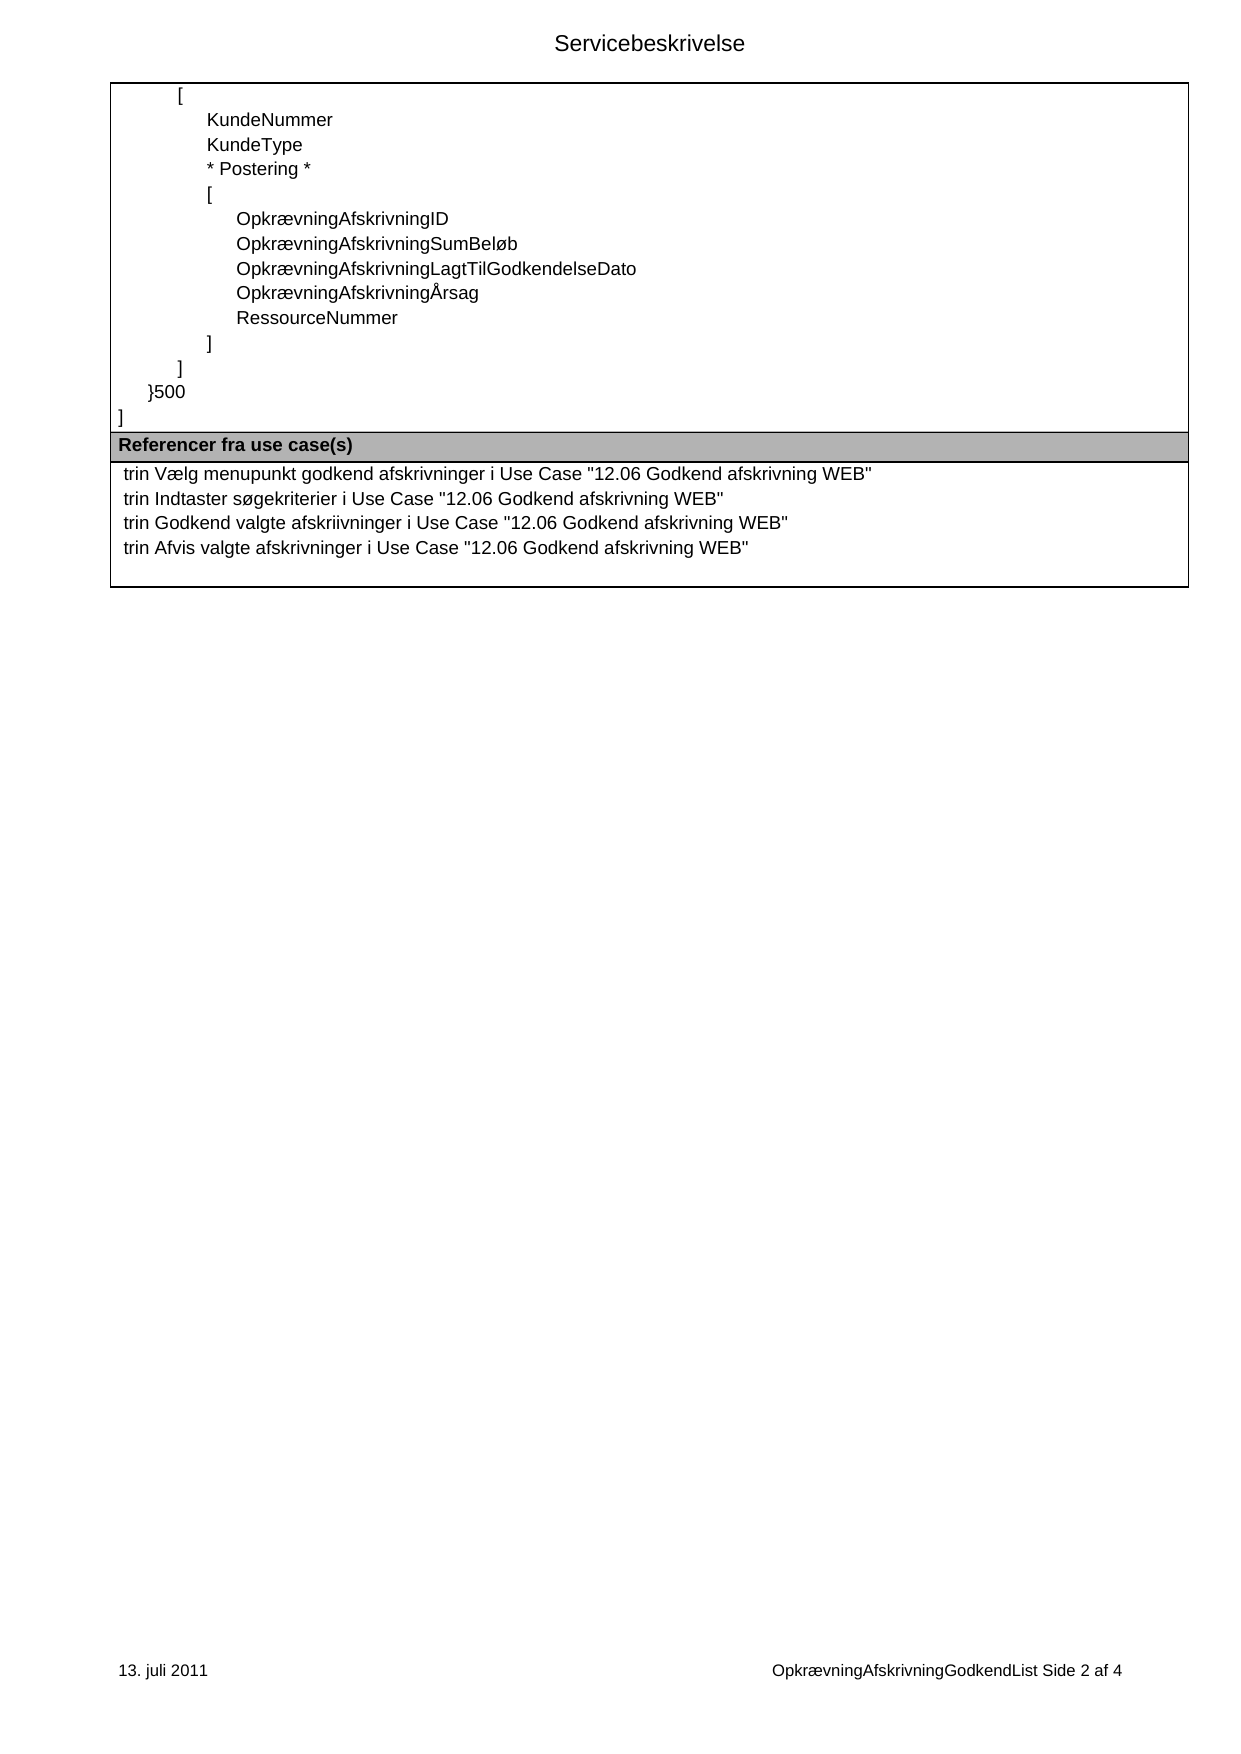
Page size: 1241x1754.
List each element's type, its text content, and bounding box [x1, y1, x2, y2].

table_cell Referencer fra use case(s) [111, 433, 1188, 461]
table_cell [111, 84, 1188, 431]
table_cell trin Vælg menupunkt godkend afskrivninger i Use Case "12.06 Godkend afskrivning WEB" trin Indtaster søgekriterier i Use Case "12.06 Godkend afskrivning WEB" trin Godkend valgte afskriivninger i Use Case "12.06 Godkend afskrivning WEB" trin Afvis valgte afskrivninger i Use Case "12.06 Godkend afskrivning WEB" [111, 463, 1188, 586]
